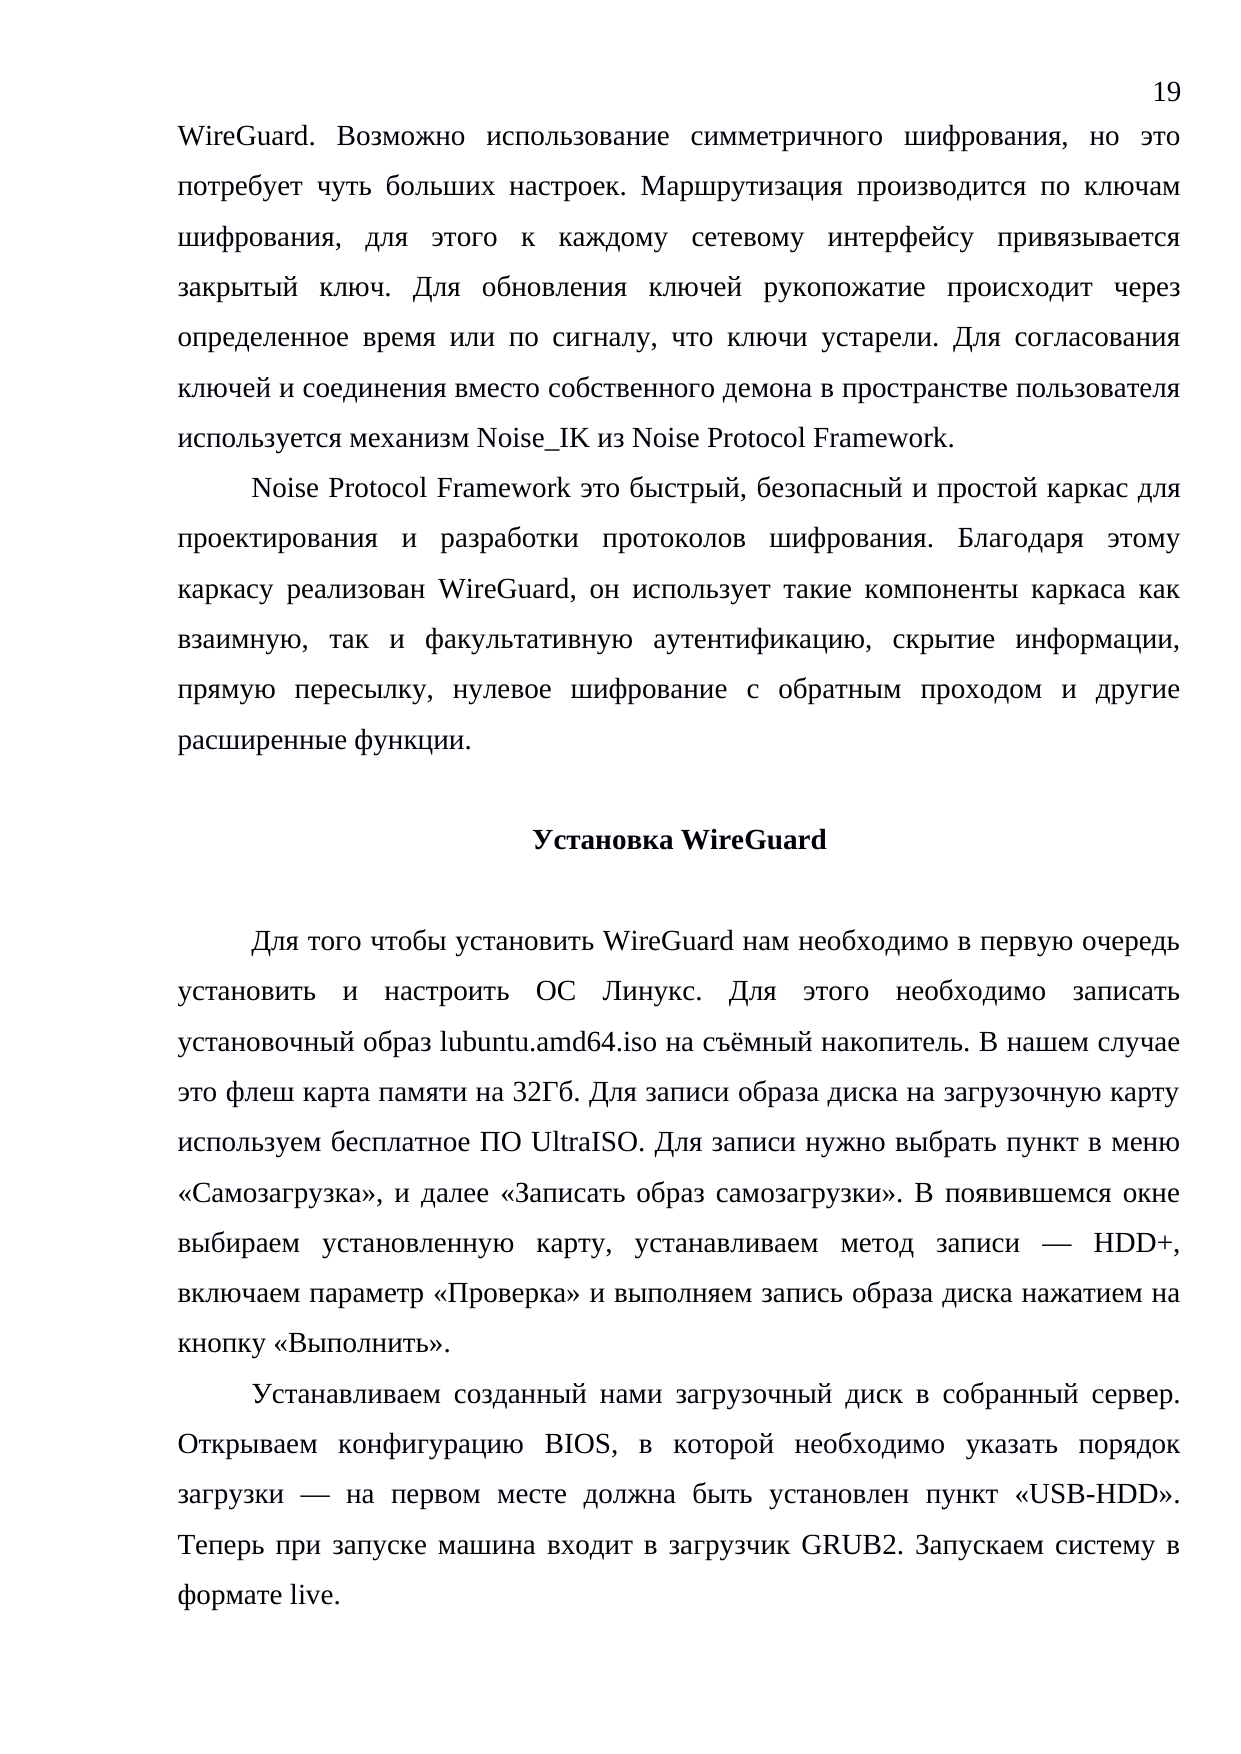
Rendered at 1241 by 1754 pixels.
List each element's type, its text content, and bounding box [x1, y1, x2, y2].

subtitle Установка WireGuard [177, 822, 1181, 856]
text Устанавливаем созданный нами загрузочный диск в собранный сервер. Открываем конфигурацию BIOS, в которой необходимо указать порядок загрузки — на первом месте должна быть установлен пункт «USB-HDD». Теперь при запуске машина входит в загрузчик GRUB2. Запускаем систему в формате live. [177, 1376, 1181, 1611]
text Для того чтобы установить WireGuard нам необходимо в первую очередь установить и настроить ОС Линукс. Для этого необходимо записать установочный образ lubuntu.amd64.iso на съёмный накопитель. В нашем случае это флеш карта памяти на 32Гб. Для записи образа диска на загрузочную карту используем бесплатное ПО UltraISO. Для записи нужно выбрать пункт в меню «Самозагрузка», и далее «Записать образ самозагрузки». В появившемся окне выбираем установленную карту, устанавливаем метод записи — HDD+, включаем параметр «Проверка» и выполняем запись образа диска нажатием на кнопку «Выполнить». [177, 923, 1181, 1359]
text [177, 118, 1181, 453]
text Noise Protocol Framework это быстрый, безопасный и простой каркас для проектирования и разработки протоколов шифрования. Благодаря этому каркасу реализован WireGuard, он использует такие компоненты каркаса как взаимную, так и факультативную аутентификацию, скрытие информации, прямую пересылку, нулевое шифрование с обратным проходом и другие расширенные функции. [177, 470, 1181, 755]
